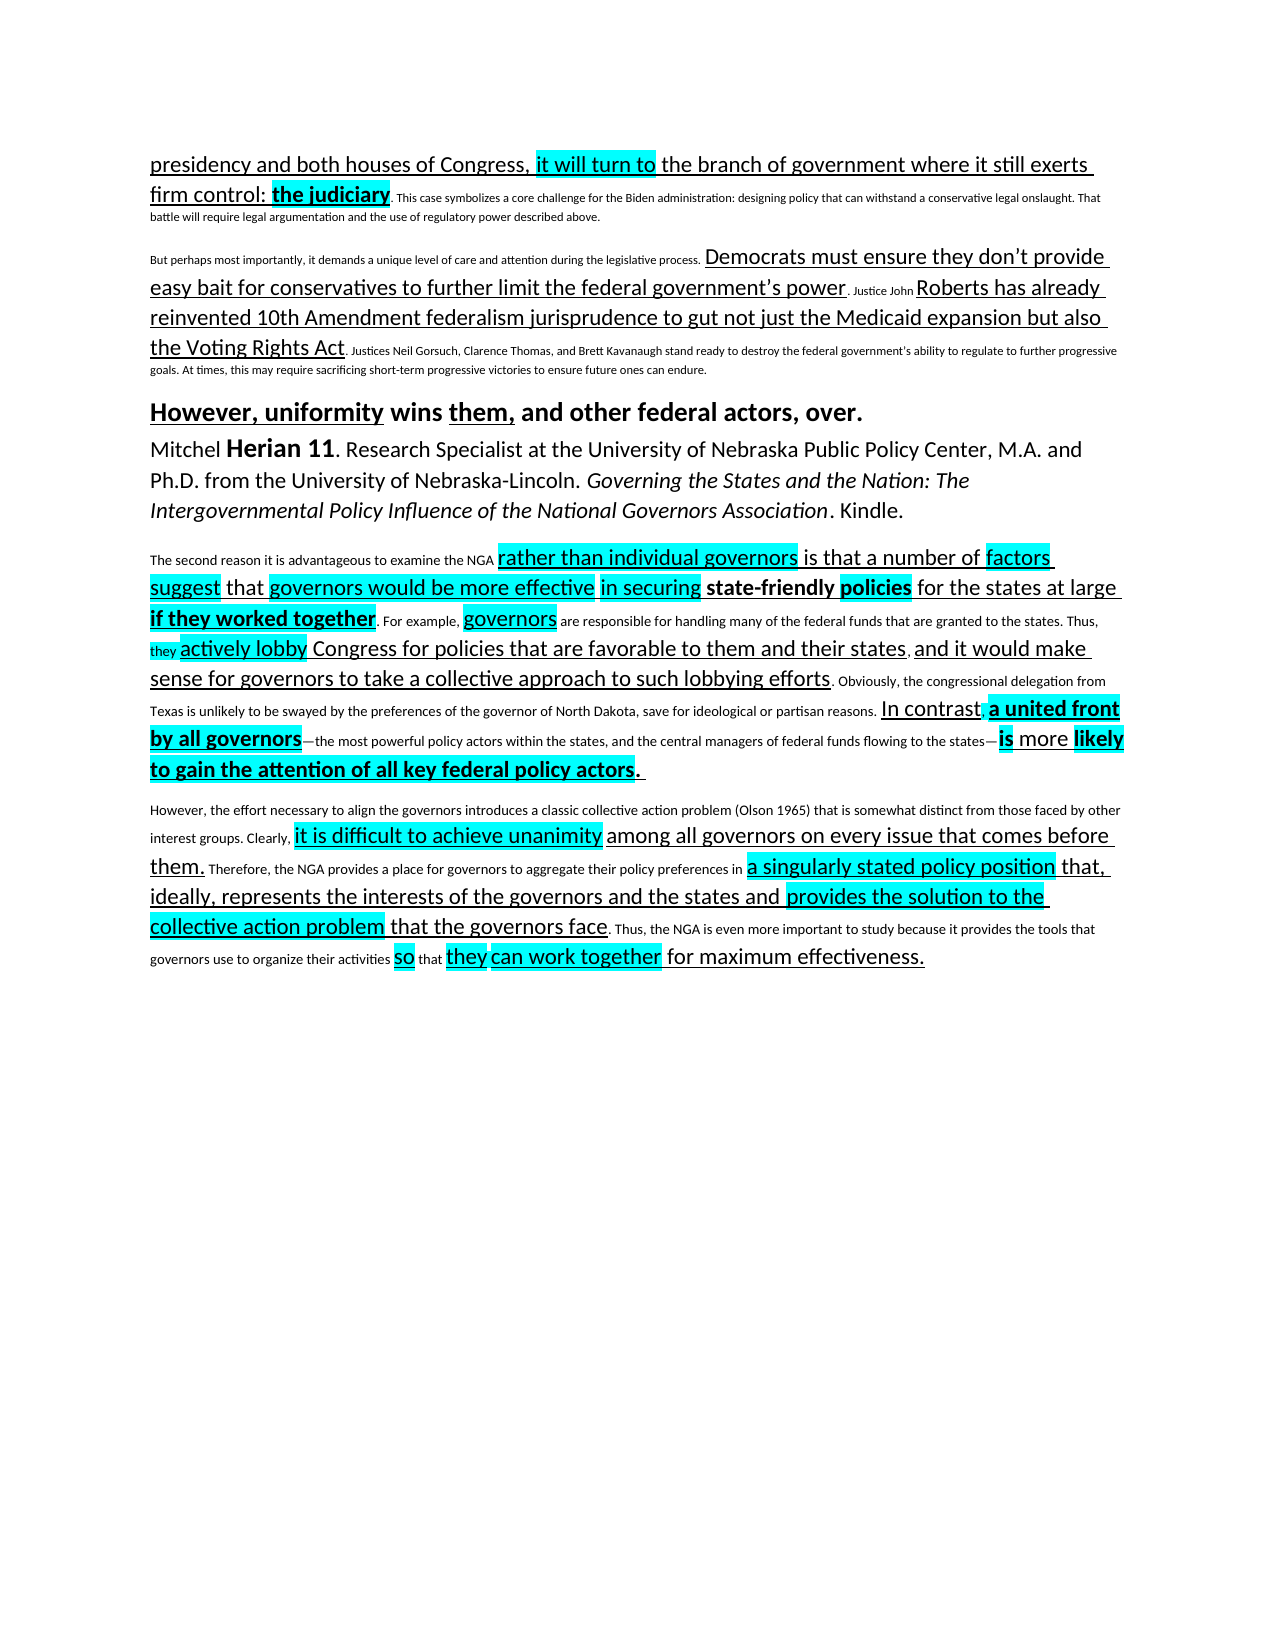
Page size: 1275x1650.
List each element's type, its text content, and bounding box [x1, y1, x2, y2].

subtitle However, uniformity wins them, and other federal actors, over. [150, 395, 1125, 428]
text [150, 150, 1125, 225]
text But perhaps most importantly, it demands a unique level of care and attention during the legislative process. Democrats must ensure they don’t provide easy bait for conservatives to further limit the federal government’s power. Justice John Roberts has already reinvented 10th Amendment federalism jurisprudence to gut not just the Medicaid expansion but also the Voting Rights Act. Justices Neil Gorsuch, Clarence Thomas, and Brett Kavanaugh stand ready to destroy the federal government’s ability to regulate to further progressive goals. At times, this may require sacrificing short-term progressive victories to ensure future ones can endure. [150, 242, 1125, 378]
text The second reason it is advantageous to examine the NGA rather than individual governors is that a number of factors suggest that governors would be more effective in securing state-friendly policies for the states at large if they worked together. For example, governors are responsible for handling many of the federal funds that are granted to the states. Thus, they actively lobby Congress for policies that are favorable to them and their states, and it would make sense for governors to take a collective approach to such lobbying efforts. Obviously, the congressional delegation from Texas is unlikely to be swayed by the preferences of the governor of North Dakota, save for ideological or partisan reasons. In contrast, a united front by all governors—the most powerful policy actors within the states, and the central managers of federal funds flowing to the states—is more likely to gain the attention of all key federal policy actors. [150, 543, 1125, 783]
text Mitchel Herian 11. Research Specialist at the University of Nebraska Public Policy Center, M.A. and Ph.D. from the University of Nebraska-Lincoln. Governing the States and the Nation: The Intergovernmental Policy Influence of the National Governors Association. Kindle. [150, 431, 1125, 524]
text However, the effort necessary to align the governors introduces a classic collective action problem (Olson 1965) that is somewhat distinct from those faced by other interest groups. Clearly, it is difficult to achieve unanimity among all governors on every issue that comes before them. Therefore, the NGA provides a place for governors to aggregate their policy preferences in a singularly stated policy position that, ideally, represents the interests of the governors and the states and provides the solution to the collective action problem that the governors face. Thus, the NGA is even more important to study because it provides the tools that governors use to organize their activities so that they can work together for maximum effectiveness. [150, 802, 1125, 971]
